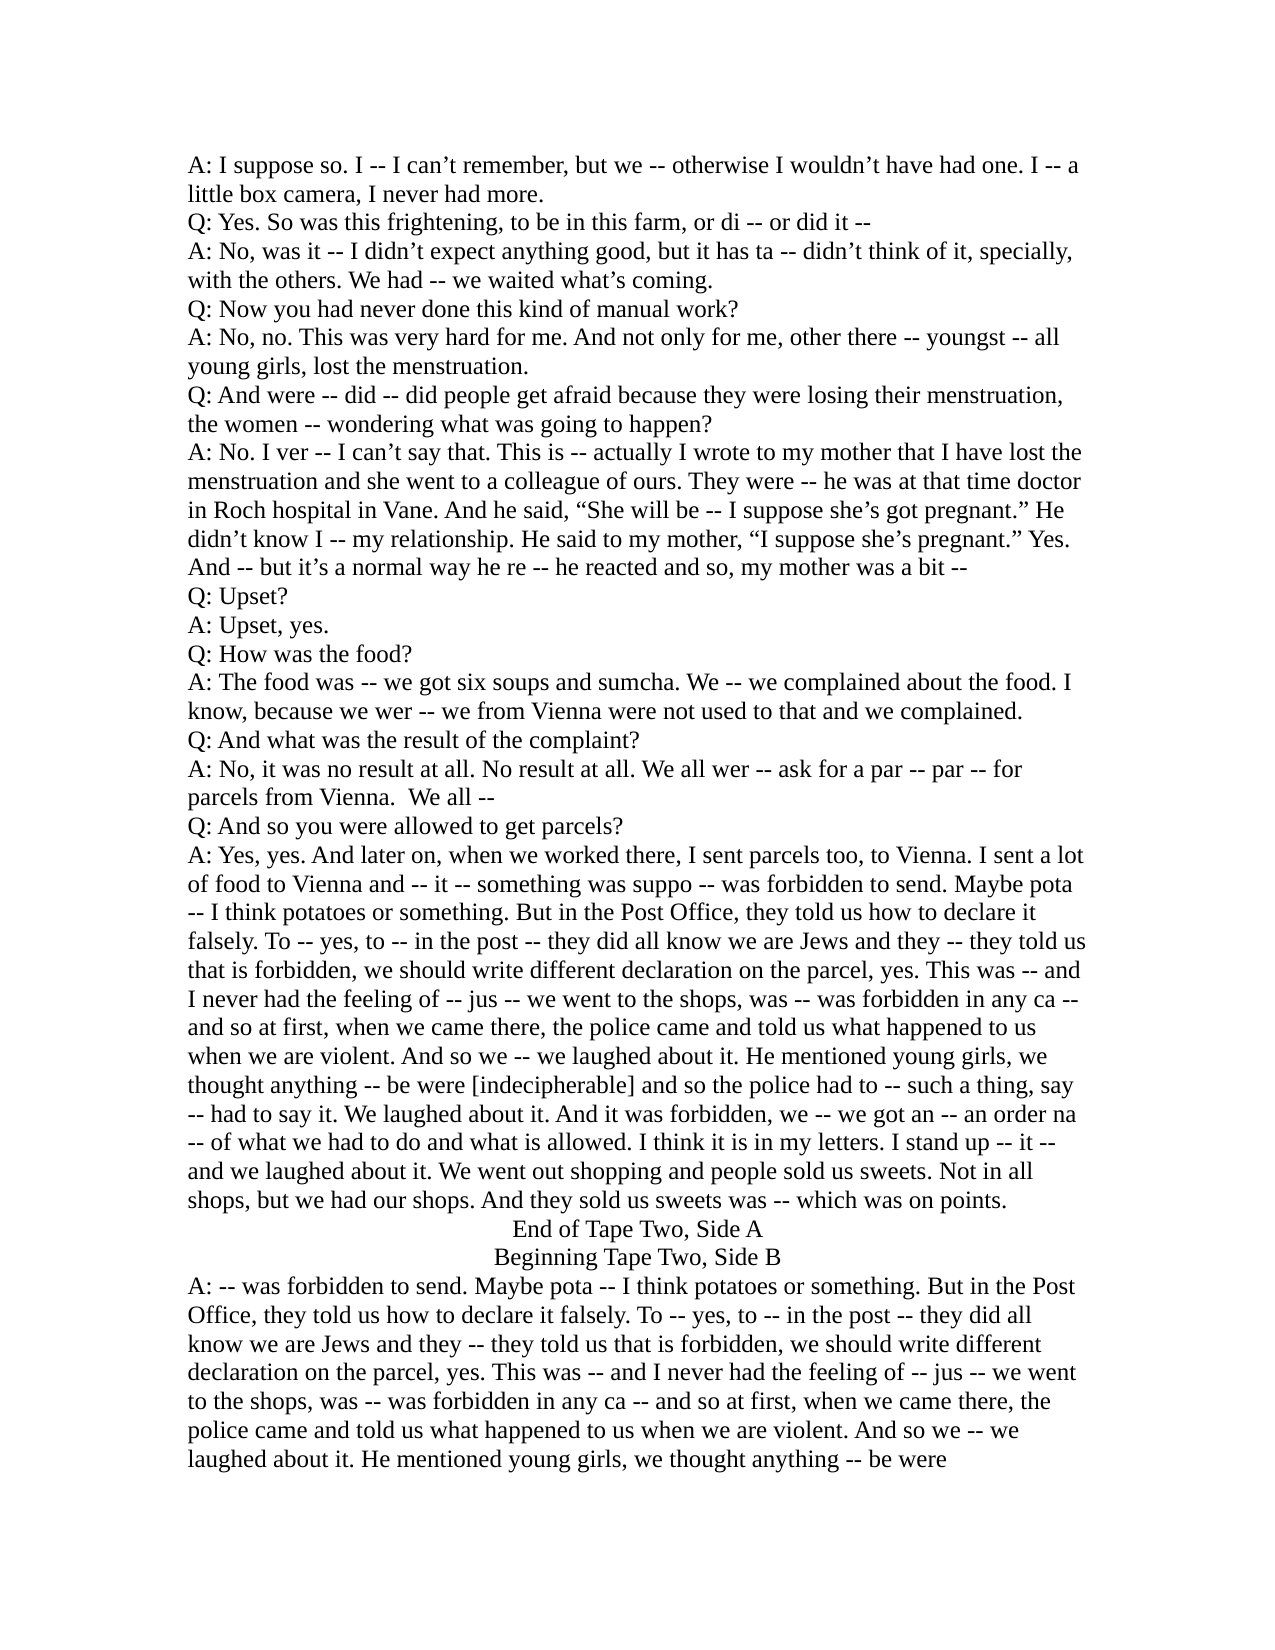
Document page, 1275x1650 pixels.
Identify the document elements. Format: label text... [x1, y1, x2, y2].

text Q: And what was the result of the complaint? [187, 782, 1087, 811]
text A: No. I ver -- I can’t say that. This is -- actually I wrote to my mother that I have lost the menstruation and she went to a colleague of ours. They were -- he was at that time doctor in Roch hospital in Vane. And he said, “She will be -- I suppose she’s got pregnant.” He didn’t know I -- my relationship. He said to my mother, “I suppose she’s pregnant.” Yes. And -- but it’s a normal way he re -- he reacted and so, my mother was a bit -- [187, 495, 1087, 639]
text Q: How was the food? [187, 696, 1087, 725]
text End of Tape Two, Side A [187, 1271, 1087, 1300]
text A: Upset, yes. [187, 667, 1087, 696]
text Q: Upset? [187, 639, 1087, 667]
text Q: Now you had never done this kind of manual work? [187, 351, 1087, 380]
text A: The food was -- we got six soups and sumcha. We -- we complained about the food. I know, because we wer -- we from Vienna were not used to that and we complained. [187, 725, 1087, 782]
text A: No, no. This was very hard for me. And not only for me, other there -- youngst -- all young girls, lost the menstruation. [187, 380, 1087, 437]
text A: No, it was no result at all. No result at all. We all wer -- ask for a par -- par -- for parcels from Vienna. We all -- [187, 811, 1087, 869]
text A: I suppose so. I -- I can’t remember, but we -- otherwise I wouldn’t have had one. I -- a little box camera, I never had more. [187, 207, 1087, 265]
text Beginning Tape Two, Side B [187, 1300, 1087, 1329]
text A: Yes, yes. And later on, when we worked there, I sent parcels too, to Vienna. I sent a lot of food to Vienna and -- it -- something was suppo -- was forbidden to send. Maybe pota -- I think potatoes or something. But in the Post Office, they told us how to declare it falsely. To -- yes, to -- in the post -- they did all know we are Jews and they -- they told us that is forbidden, we should write different declaration on the parcel, yes. This was -- and I never had the feeling of -- jus -- we went to the shops, was -- was forbidden in any ca -- and so at first, when we came there, the police came and told us what happened to us when we are violent. And so we -- we laughed about it. He mentioned young girls, we thought anything -- be were [indecipherable] and so the police had to -- such a thing, say -- had to say it. We laughed about it. And it was forbidden, we -- we got an -- an order na -- of what we had to do and what is allowed. I think it is in my letters. I stand up -- it -- and we laughed about it. We went out shopping and people sold us sweets. Not in all shops, but we had our shops. And they sold us sweets was -- which was on points. [187, 897, 1087, 1271]
text Q: And were -- did -- did people get afraid because they were losing their menstruation, the women -- wondering what was going to happen? [187, 437, 1087, 495]
text Q: Yes. So was this frightening, to be in this farm, or di -- or did it -- [187, 265, 1087, 294]
text A: No, was it -- I didn’t expect anything good, but it has ta -- didn’t think of it, specially, with the others. We had -- we waited what’s coming. [187, 294, 1087, 351]
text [187, 1329, 1087, 1472]
text Q: Did you bring a camera? [187, 179, 1087, 207]
text Q: And so you were allowed to get parcels? [187, 869, 1087, 897]
text A: Oh yeah, I had a suitcase. Yes, I had a suitcase. [187, 150, 1087, 179]
